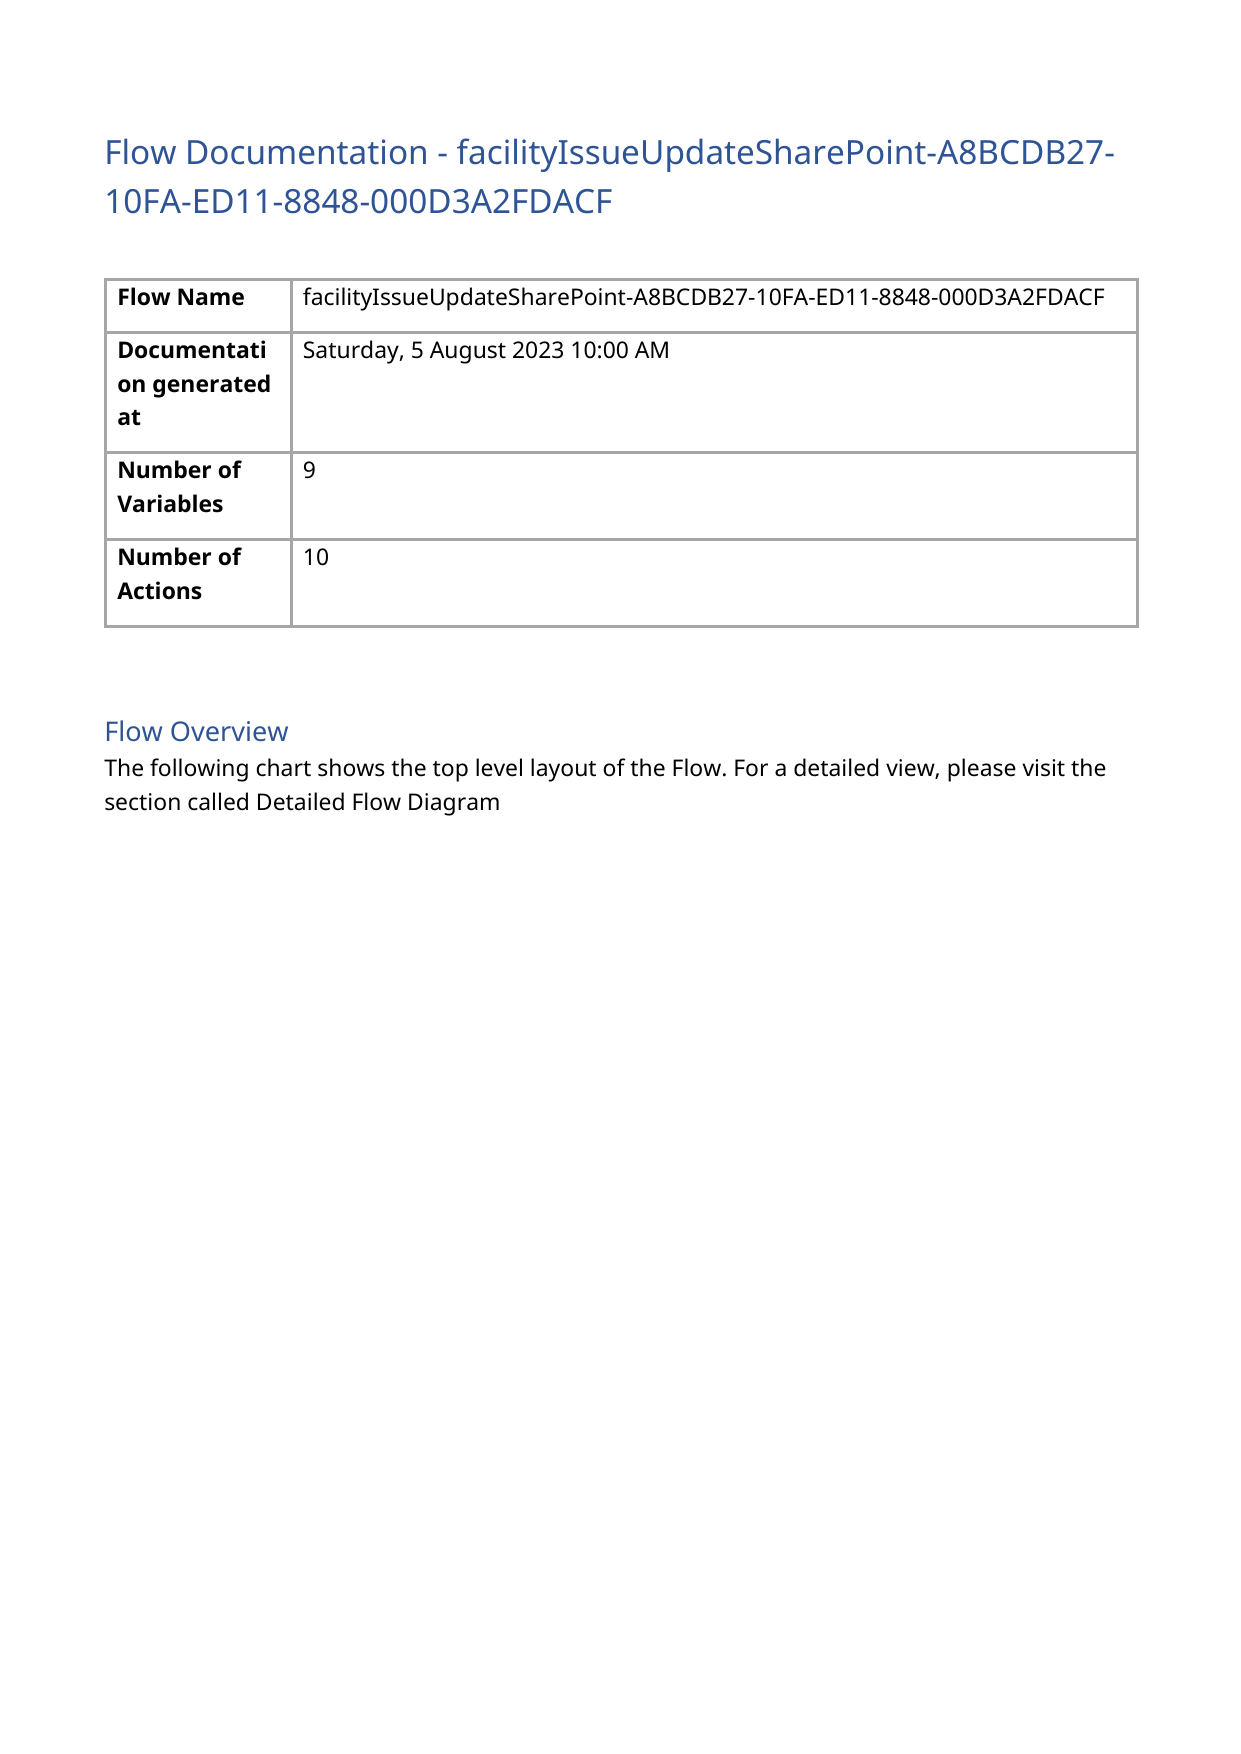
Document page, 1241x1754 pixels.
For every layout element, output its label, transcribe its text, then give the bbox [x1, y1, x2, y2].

table_header Flow Name [107, 281, 290, 331]
text The following chart shows the top level layout of the Flow. For a detailed view, please visit the section called Detailed Flow Diagram [104, 752, 1136, 817]
table_cell 10 [293, 541, 1136, 625]
table_cell Documentation generated at [107, 334, 290, 451]
table_cell Number of Variables [107, 454, 290, 538]
table_cell Number of Actions [107, 541, 290, 625]
table_cell 9 [293, 454, 1136, 538]
subtitle Flow Overview [104, 712, 1136, 749]
table_header facilityIssueUpdateSharePoint-A8BCDB27-10FA-ED11-8848-000D3A2FDACF [293, 281, 1136, 331]
subtitle Flow Documentation - facilityIssueUpdateSharePoint-A8BCDB27-10FA-ED11-8848-000D3A2FDACF [104, 129, 1136, 223]
table_cell Saturday, 5 August 2023 10:00 AM [293, 334, 1136, 451]
